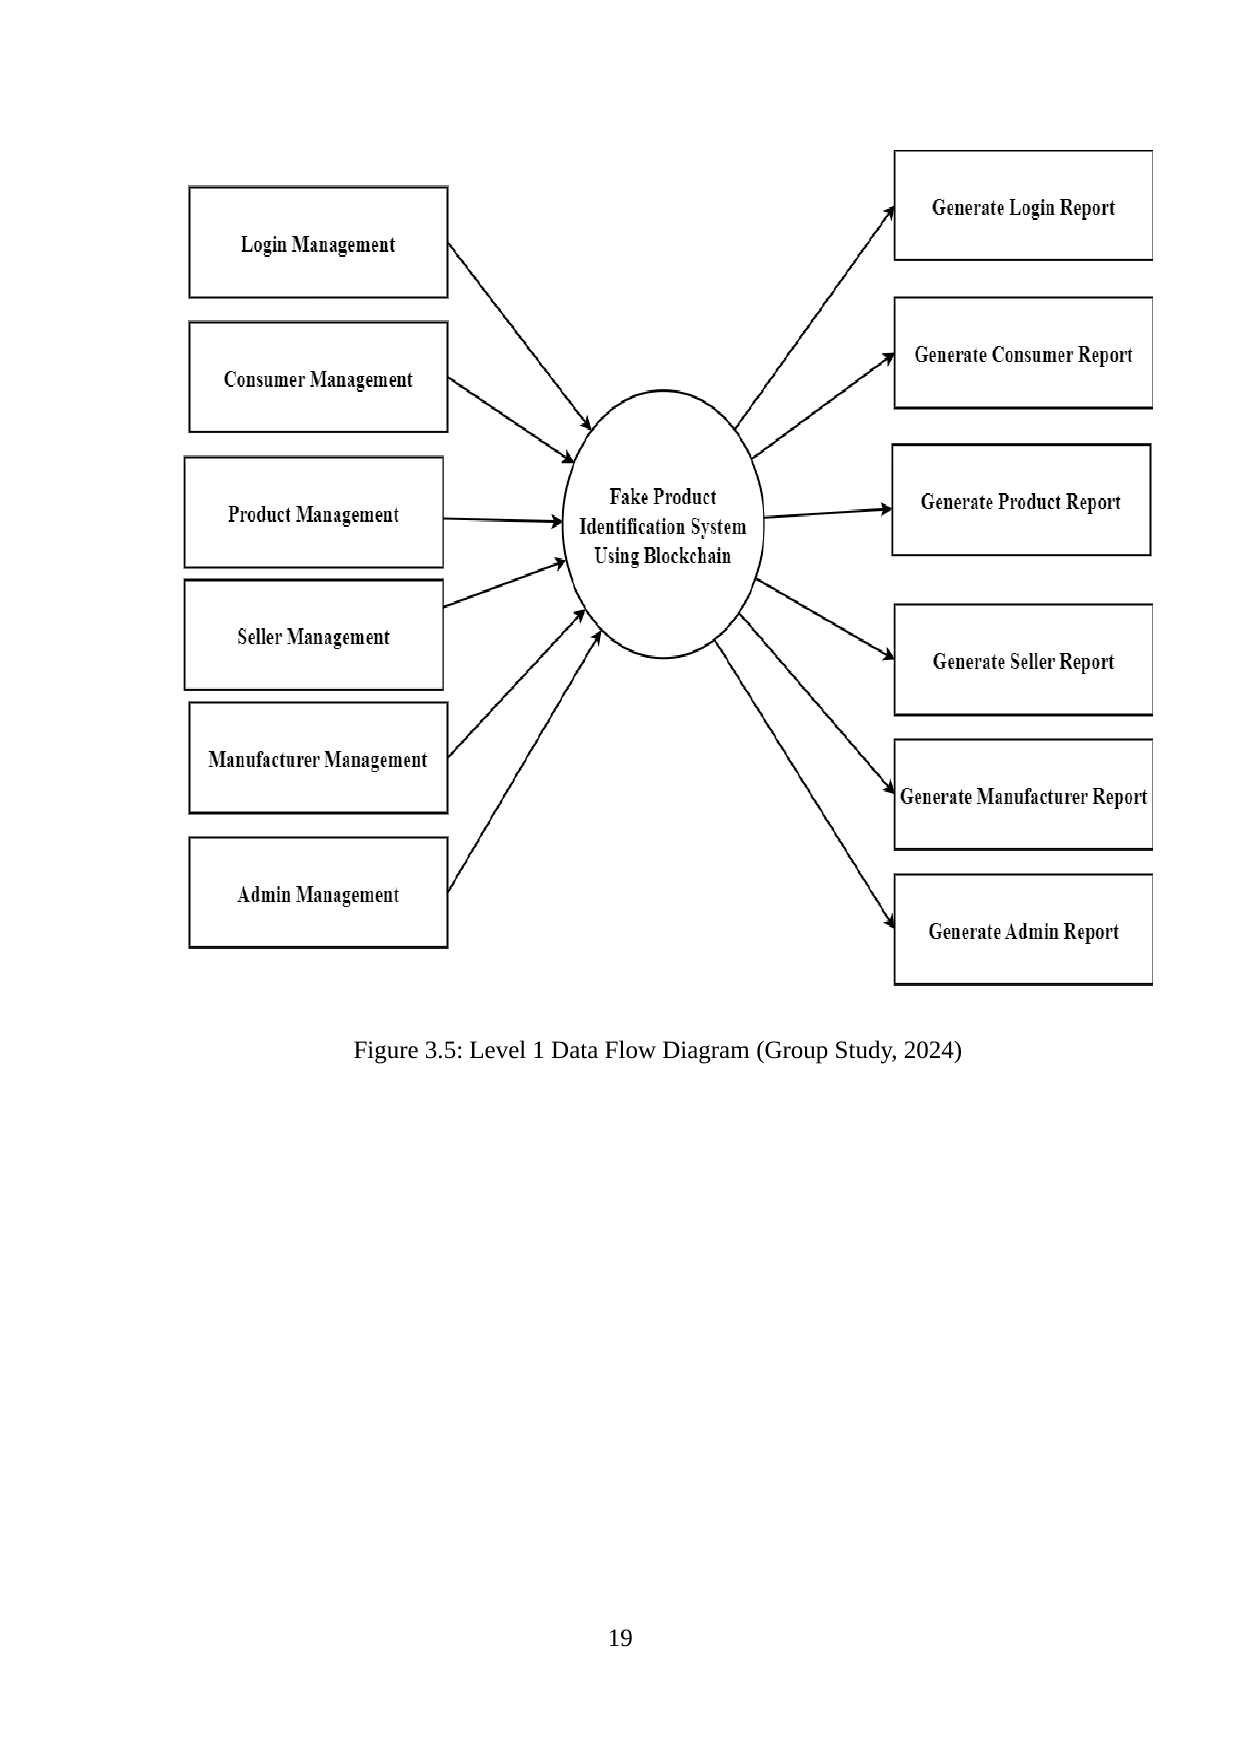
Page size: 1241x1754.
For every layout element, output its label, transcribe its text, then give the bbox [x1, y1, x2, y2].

text Figure 3.5: Level 1 Data Flow Diagram (Group Study, 2024) [150, 1035, 1090, 1064]
picture [183, 150, 1153, 986]
